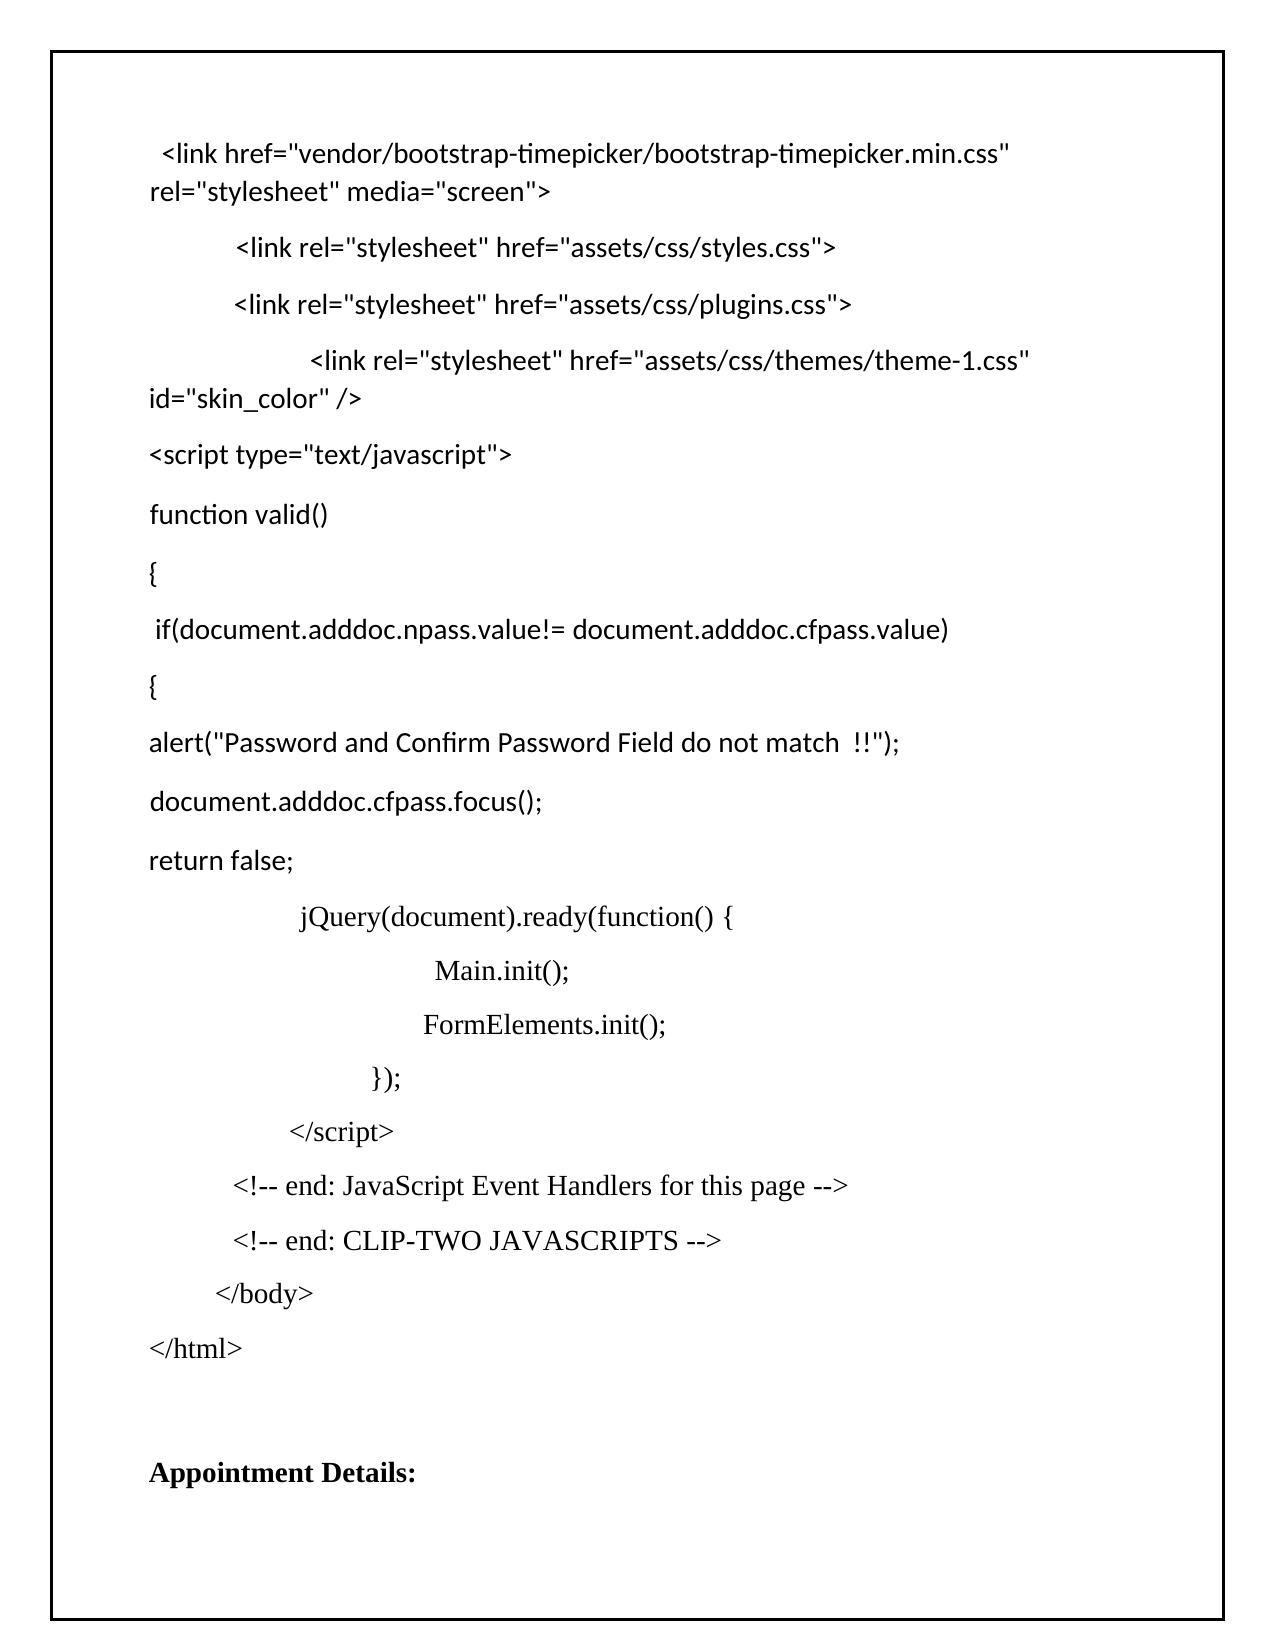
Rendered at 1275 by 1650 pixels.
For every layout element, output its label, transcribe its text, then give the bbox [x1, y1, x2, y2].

text <link rel="stylesheet" href="assets/css/plugins.css"> [234, 286, 1185, 321]
text <script type="text/javascript"> function valid() [148, 436, 514, 531]
text </html> [148, 1331, 1185, 1364]
text if(document.adddoc.npass.value!= document.adddoc.cfpass.value) [155, 611, 1185, 647]
text return false; [148, 842, 294, 878]
text { [148, 668, 1185, 703]
text { [148, 556, 1185, 591]
text <link href="vendor/bootstrap-timepicker/bootstrap-timepicker.min.css" rel="stylesheet" media="screen"> [149, 135, 1185, 209]
text <!-- end: CLIP-TWO JAVASCRIPTS --> [232, 1223, 1185, 1256]
text </script> [289, 1114, 1185, 1148]
text <!-- end: JavaScript Event Handlers for this page --> [232, 1168, 1185, 1202]
text }); [369, 1061, 1185, 1094]
text <link rel="stylesheet" href="assets/css/themes/theme-1.css" id="skin_color" /> [148, 342, 1032, 415]
text <link rel="stylesheet" href="assets/css/styles.css"> [236, 229, 1185, 265]
subtitle Appointment Details: [148, 1455, 1185, 1489]
text alert("Password and Confirm Password Field do not match !!"); document.adddoc.cfpass.focus(); [148, 724, 1185, 819]
text jQuery(document).ready(function() { [300, 899, 1185, 932]
text </body> [214, 1277, 1185, 1310]
text Main.init(); FormElements.init(); [423, 953, 811, 1040]
